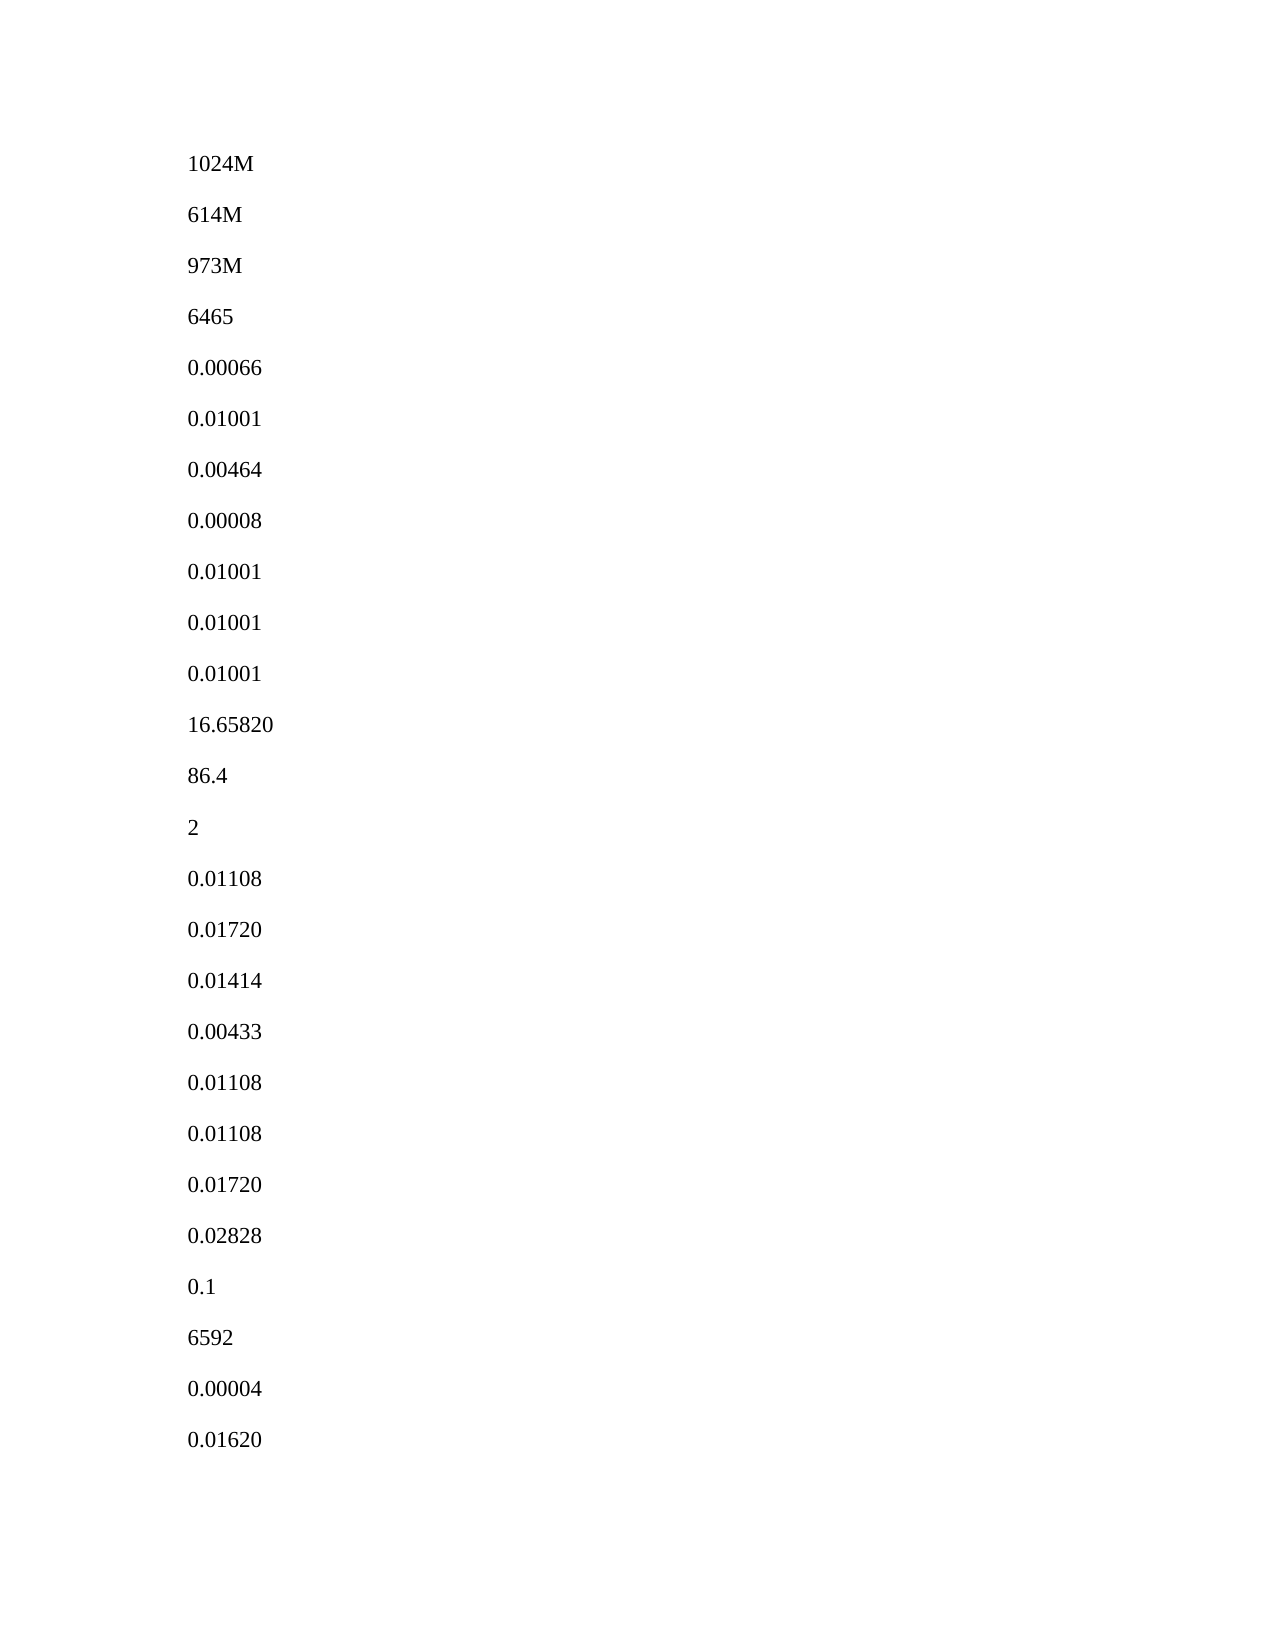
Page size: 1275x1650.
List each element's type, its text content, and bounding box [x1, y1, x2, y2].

table_cell 0.01620 [176, 1426, 1076, 1477]
table_cell 0.01108 [176, 1069, 1076, 1120]
table_cell 0.00464 [176, 456, 1076, 507]
table_cell 0.00066 [176, 354, 1076, 405]
table_cell 0.01108 [176, 1120, 1076, 1171]
table_cell 0.01001 [176, 660, 1076, 711]
table_cell 86.4 [176, 763, 1076, 813]
table_cell 614M [176, 201, 1076, 252]
table_cell 0.00433 [176, 1018, 1076, 1069]
table_cell 0.00004 [176, 1375, 1076, 1426]
table_cell 0.01108 [176, 865, 1076, 916]
table_cell 0.01414 [176, 967, 1076, 1018]
table_cell 0.00008 [176, 507, 1076, 558]
table_cell 0.01001 [176, 609, 1076, 660]
table_cell 2 [176, 814, 1076, 864]
table_cell 973M [176, 252, 1076, 303]
table_cell 6592 [176, 1324, 1076, 1375]
table_cell 0.1 [176, 1273, 1076, 1324]
table_cell 0.01720 [176, 916, 1076, 967]
table_header 1024M [176, 150, 1076, 201]
table_cell 16.65820 [176, 711, 1076, 762]
table_cell 0.01720 [176, 1171, 1076, 1222]
table_cell 0.02828 [176, 1222, 1076, 1273]
table_cell 0.01001 [176, 405, 1076, 456]
table_cell 6465 [176, 303, 1076, 354]
table_cell 0.01001 [176, 558, 1076, 609]
